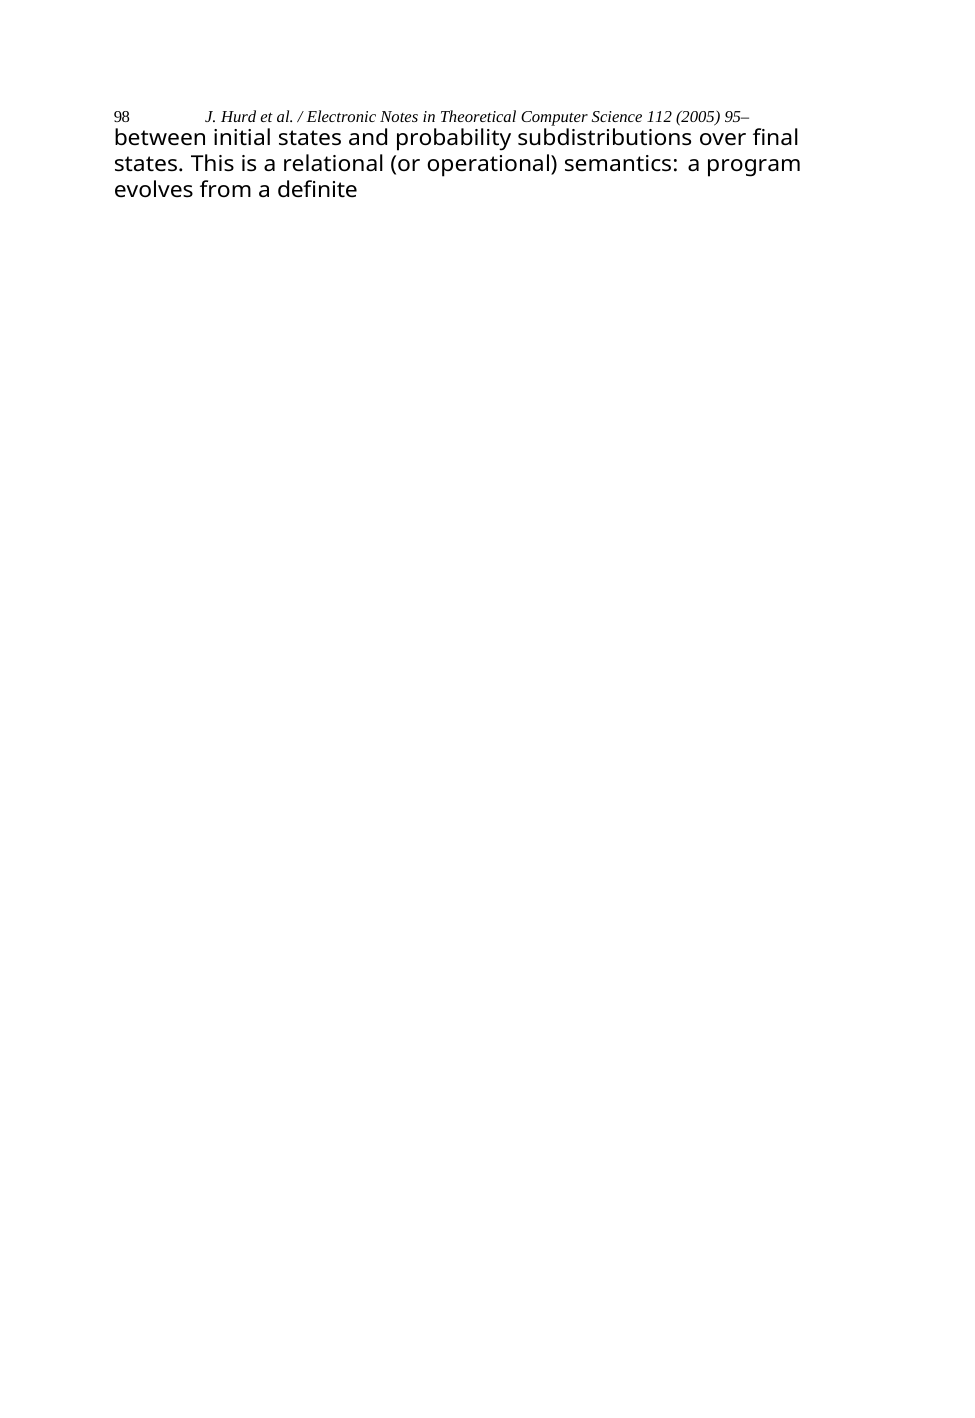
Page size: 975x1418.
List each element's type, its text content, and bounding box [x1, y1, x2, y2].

text between initial states and probability subdistributions over final states. This is a relational (or operational) semantics: a program evolves from a definite [113, 125, 862, 204]
